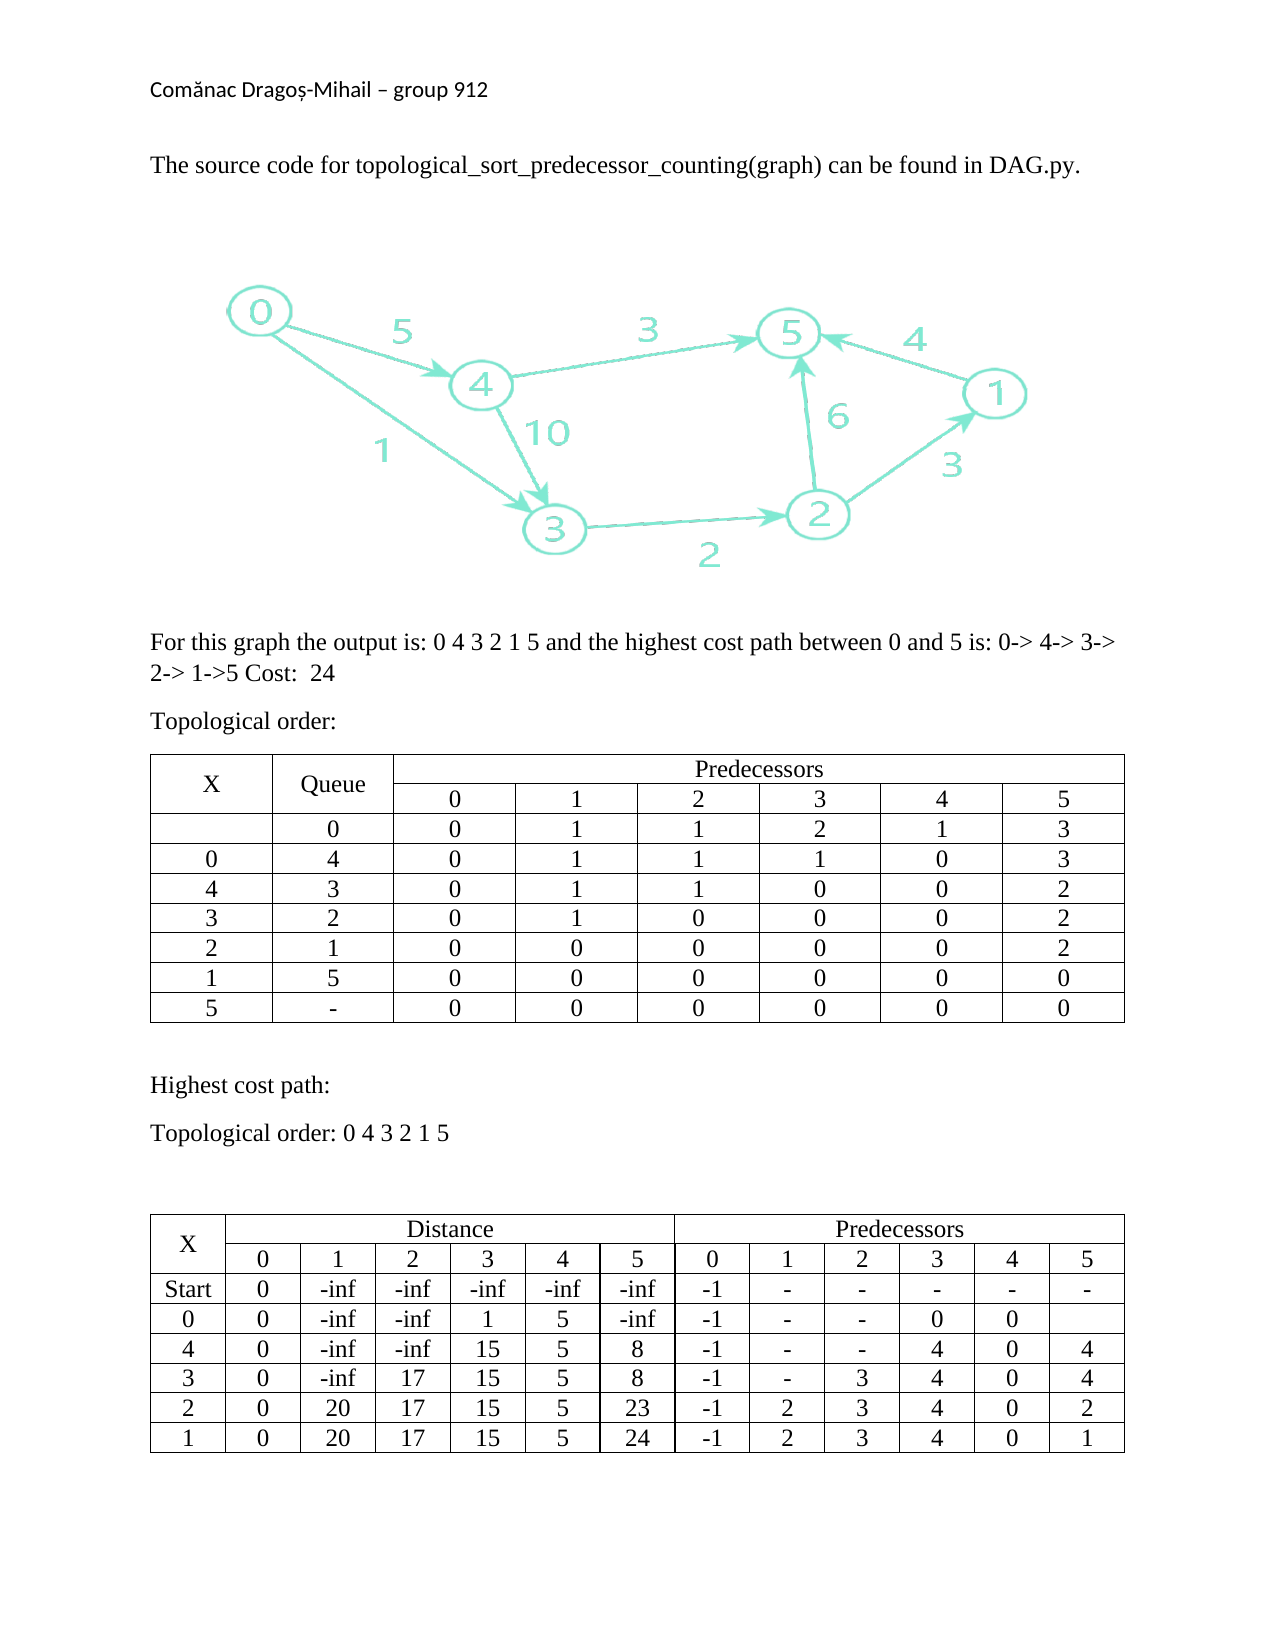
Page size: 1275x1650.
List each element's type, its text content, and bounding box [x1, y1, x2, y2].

table_cell 20 [301, 1423, 375, 1452]
table_cell 17 [376, 1393, 450, 1422]
table_cell 0 [975, 1423, 1049, 1452]
table_cell - [825, 1334, 899, 1362]
table_cell -1 [676, 1334, 749, 1362]
table_cell - [975, 1274, 1049, 1303]
table_cell 5 [601, 1244, 674, 1273]
table_cell 4 [151, 1334, 225, 1362]
table_cell 2 [1003, 933, 1124, 962]
table_cell 0 [226, 1423, 300, 1452]
table_cell 0 [760, 904, 880, 932]
table_header Queue [273, 755, 393, 813]
table_cell 0 [394, 814, 515, 843]
table_cell 17 [376, 1364, 450, 1392]
table_cell -1 [676, 1274, 749, 1303]
table_cell 1 [151, 963, 272, 992]
table_cell 0 [394, 933, 515, 962]
table_cell 15 [451, 1423, 525, 1452]
table_cell -inf [301, 1274, 375, 1303]
table_cell 1 [301, 1244, 375, 1273]
table_cell - [750, 1304, 824, 1333]
table_cell 3 [451, 1244, 525, 1273]
table_cell - [273, 993, 393, 1022]
table_cell 1 [151, 1423, 225, 1452]
table_cell 1 [750, 1244, 824, 1273]
table_cell 3 [151, 1364, 225, 1392]
table_cell 1 [881, 814, 1002, 843]
table_cell 0 [226, 1364, 300, 1392]
table_cell - [900, 1274, 974, 1303]
table_cell -inf [601, 1304, 674, 1333]
table_cell -inf [301, 1334, 375, 1362]
table_cell 4 [900, 1364, 974, 1392]
table_cell 5 [526, 1393, 599, 1422]
table_cell 15 [451, 1364, 525, 1392]
table_cell 24 [601, 1423, 674, 1452]
table_cell 2 [1003, 904, 1124, 932]
table_cell 5 [526, 1423, 599, 1452]
table_cell 0 [975, 1334, 1049, 1362]
table_cell 4 [273, 844, 393, 873]
table_cell 3 [273, 874, 393, 902]
table_cell 0 [676, 1244, 749, 1273]
table_cell 3 [825, 1364, 899, 1392]
table_cell 23 [601, 1393, 674, 1422]
table_cell 8 [601, 1334, 674, 1362]
table_cell 2 [750, 1423, 824, 1452]
table_cell 5 [273, 963, 393, 992]
table_cell 5 [526, 1334, 599, 1362]
text Topological order: [150, 706, 1125, 734]
table_cell 5 [526, 1304, 599, 1333]
table_cell 2 [376, 1244, 450, 1273]
table_cell 0 [975, 1393, 1049, 1422]
table_cell 3 [1003, 814, 1124, 843]
table_cell 0 [760, 993, 880, 1022]
table_cell 0 [1003, 963, 1124, 992]
table_cell -inf [451, 1274, 525, 1303]
table_cell 0 [394, 963, 515, 992]
table_cell 4 [900, 1423, 974, 1452]
table_cell 1 [638, 844, 759, 873]
table_cell 15 [451, 1334, 525, 1362]
table_cell 0 [516, 963, 637, 992]
table_cell 15 [451, 1393, 525, 1422]
table_cell 0 [151, 844, 272, 873]
table_cell 0 [394, 904, 515, 932]
table_cell 4 [975, 1244, 1049, 1273]
table_cell 4 [881, 784, 1002, 813]
table_cell 0 [394, 874, 515, 902]
table_cell 20 [301, 1393, 375, 1422]
table_cell 3 [1003, 844, 1124, 873]
table_cell 2 [825, 1244, 899, 1273]
table_cell [151, 814, 272, 843]
table_cell 0 [881, 933, 1002, 962]
text Highest cost path: [150, 1070, 1125, 1099]
table_cell 0 [226, 1334, 300, 1362]
table_cell -1 [676, 1304, 749, 1333]
table_cell -inf [376, 1304, 450, 1333]
table_cell 4 [900, 1334, 974, 1362]
table_cell 0 [226, 1244, 300, 1273]
table_cell - [825, 1274, 899, 1303]
table_header Predecessors [675, 1215, 1124, 1243]
table_cell 0 [394, 993, 515, 1022]
table_cell 0 [516, 933, 637, 962]
table_header X [151, 1215, 225, 1273]
table_cell 0 [638, 993, 759, 1022]
table_cell 0 [881, 904, 1002, 932]
table_cell 0 [638, 904, 759, 932]
table_cell 4 [151, 874, 272, 902]
table_cell 0 [975, 1304, 1049, 1333]
table_cell -1 [676, 1423, 749, 1452]
table_cell 0 [273, 814, 393, 843]
table_cell -inf [301, 1364, 375, 1392]
table_cell -inf [601, 1274, 674, 1303]
text The source code for topological_sort_predecessor_counting(graph) can be found in DAG.py. [150, 150, 1125, 179]
table_cell 5 [1003, 784, 1124, 813]
table_cell 4 [1050, 1364, 1124, 1392]
table_cell 2 [1050, 1393, 1124, 1422]
table_cell - [750, 1274, 824, 1303]
table_cell 8 [601, 1364, 674, 1392]
table_cell 1 [516, 844, 637, 873]
table_cell 0 [638, 963, 759, 992]
table_header Predecessors [394, 755, 1124, 783]
table_cell 2 [750, 1393, 824, 1422]
table_cell 2 [1003, 874, 1124, 902]
table_cell - [825, 1304, 899, 1333]
table_cell 0 [881, 963, 1002, 992]
table_cell 5 [1050, 1244, 1124, 1273]
picture [150, 245, 1124, 610]
table_cell -1 [676, 1364, 749, 1392]
table_cell 0 [881, 993, 1002, 1022]
table_cell 1 [638, 874, 759, 902]
table_cell 3 [151, 904, 272, 932]
table_header X [151, 755, 272, 813]
table_cell 2 [760, 814, 880, 843]
table_cell 0 [516, 993, 637, 1022]
table_cell - [750, 1364, 824, 1392]
table_cell -inf [376, 1334, 450, 1362]
table_cell 1 [516, 874, 637, 902]
table_cell 4 [526, 1244, 599, 1273]
table_cell 3 [825, 1393, 899, 1422]
table_cell 0 [394, 784, 515, 813]
table_cell - [750, 1334, 824, 1362]
table_cell 1 [516, 904, 637, 932]
table_cell 2 [638, 784, 759, 813]
table_cell 0 [760, 963, 880, 992]
table_cell 1 [451, 1304, 525, 1333]
table_cell 0 [881, 844, 1002, 873]
table_cell 5 [526, 1364, 599, 1392]
table_cell 0 [394, 844, 515, 873]
text Topological order: 0 4 3 2 1 5 [150, 1118, 1125, 1147]
table_cell 0 [1003, 993, 1124, 1022]
table_cell 0 [975, 1364, 1049, 1392]
table_cell - [1050, 1274, 1124, 1303]
table_cell Start [151, 1274, 225, 1303]
table_cell 5 [151, 993, 272, 1022]
table_cell 3 [760, 784, 880, 813]
table_cell 3 [825, 1423, 899, 1452]
table_cell 0 [226, 1274, 300, 1303]
table_cell 0 [900, 1304, 974, 1333]
table_cell 1 [760, 844, 880, 873]
table_cell -inf [376, 1274, 450, 1303]
table_cell 0 [881, 874, 1002, 902]
table_cell 4 [1050, 1334, 1124, 1362]
table_cell 1 [516, 784, 637, 813]
table_cell 17 [376, 1423, 450, 1452]
table_cell 0 [638, 933, 759, 962]
text For this graph the output is: 0 4 3 2 1 5 and the highest cost path between 0 and 5 is: 0-> 4-> 3-> 2-> 1->5 Cost: 24 [150, 627, 1125, 687]
table_cell 1 [516, 814, 637, 843]
table_header Distance [226, 1215, 674, 1243]
table_cell -inf [526, 1274, 599, 1303]
table_cell 3 [900, 1244, 974, 1273]
table_cell 2 [273, 904, 393, 932]
table_cell 0 [226, 1304, 300, 1333]
table_cell 4 [900, 1393, 974, 1422]
table_cell 1 [638, 814, 759, 843]
table_cell 0 [226, 1393, 300, 1422]
table_cell [1050, 1304, 1124, 1333]
table_cell 1 [273, 933, 393, 962]
table_cell 0 [760, 933, 880, 962]
table_cell -1 [676, 1393, 749, 1422]
table_cell 2 [151, 933, 272, 962]
table_cell 0 [760, 874, 880, 902]
table_cell 2 [151, 1393, 225, 1422]
table_cell 1 [1050, 1423, 1124, 1452]
table_cell 0 [151, 1304, 225, 1333]
table_cell -inf [301, 1304, 375, 1333]
